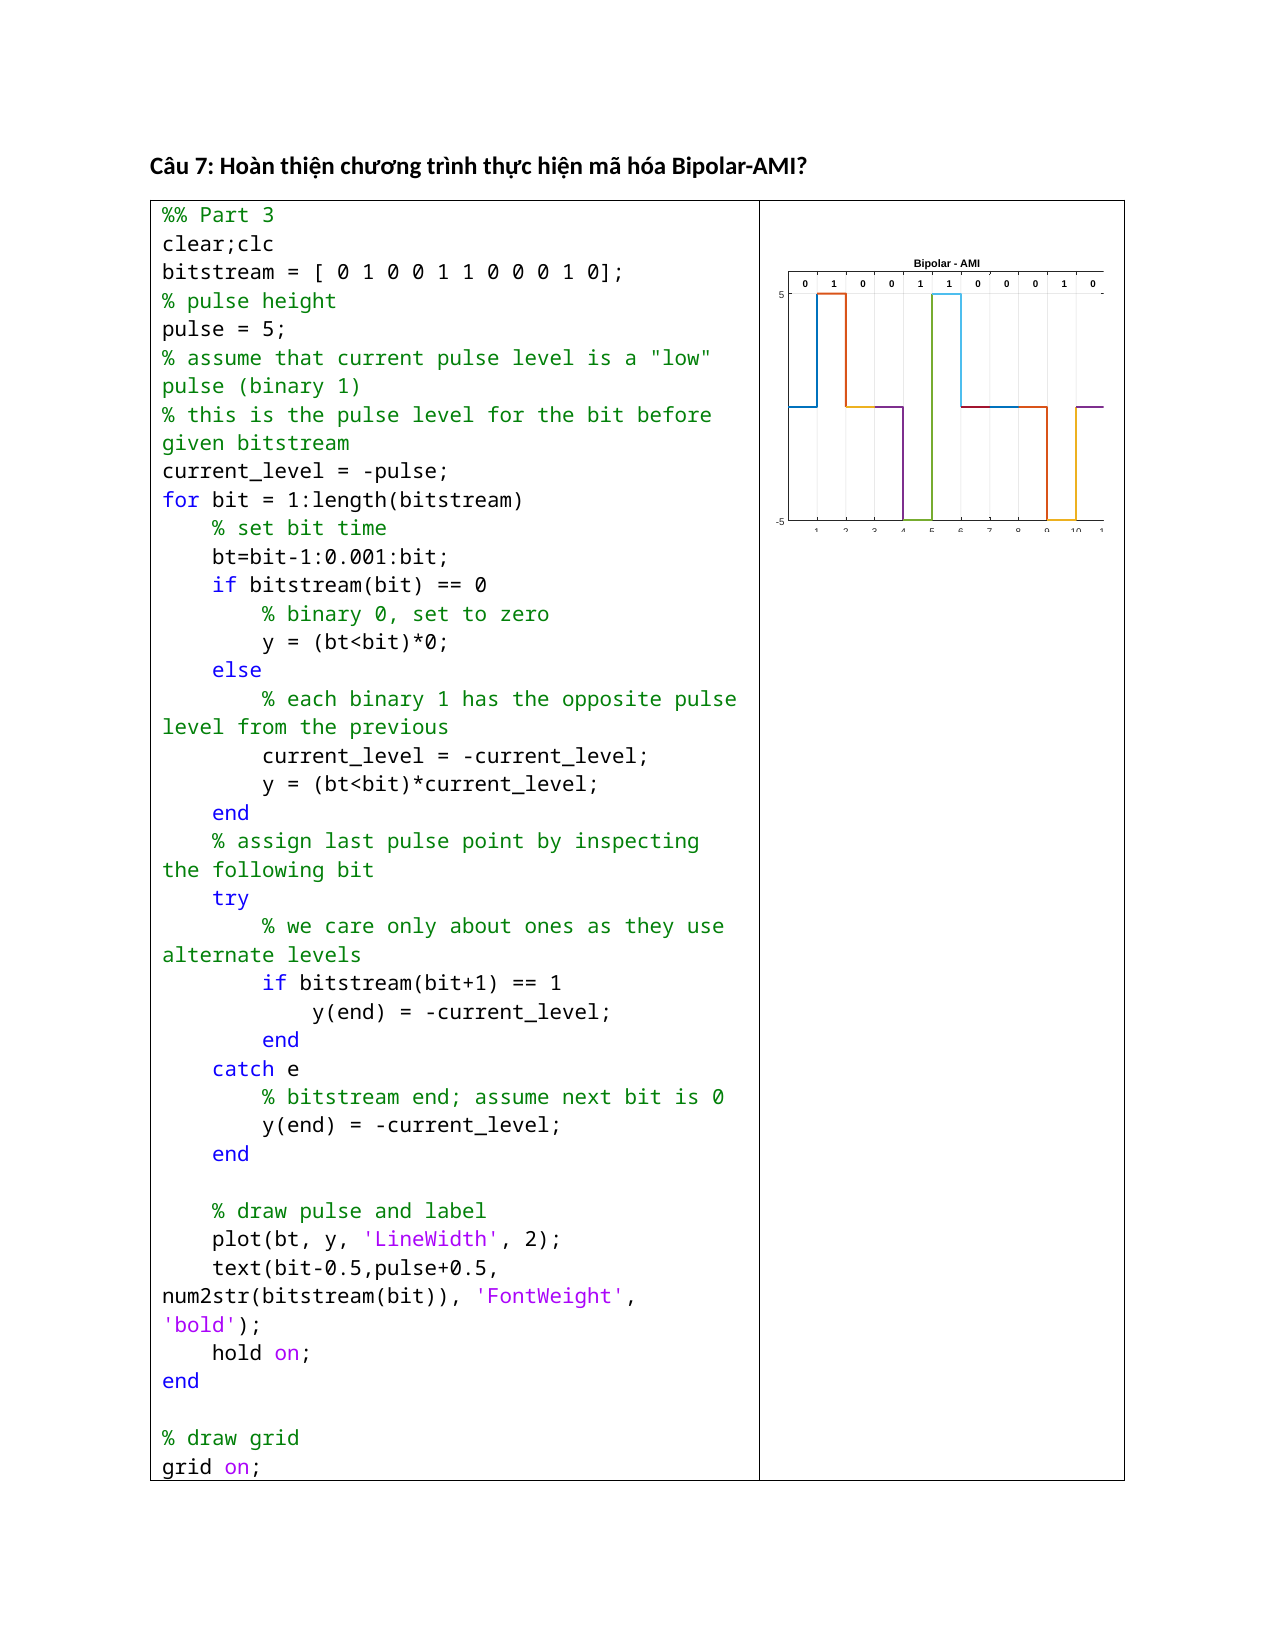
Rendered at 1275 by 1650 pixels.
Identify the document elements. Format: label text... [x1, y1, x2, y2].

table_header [151, 201, 759, 1480]
table_header [760, 201, 1124, 1480]
text Câu 7: Hoàn thiện chương trình thực hiện mã hóa Bipolar-AMI? [150, 150, 1125, 181]
